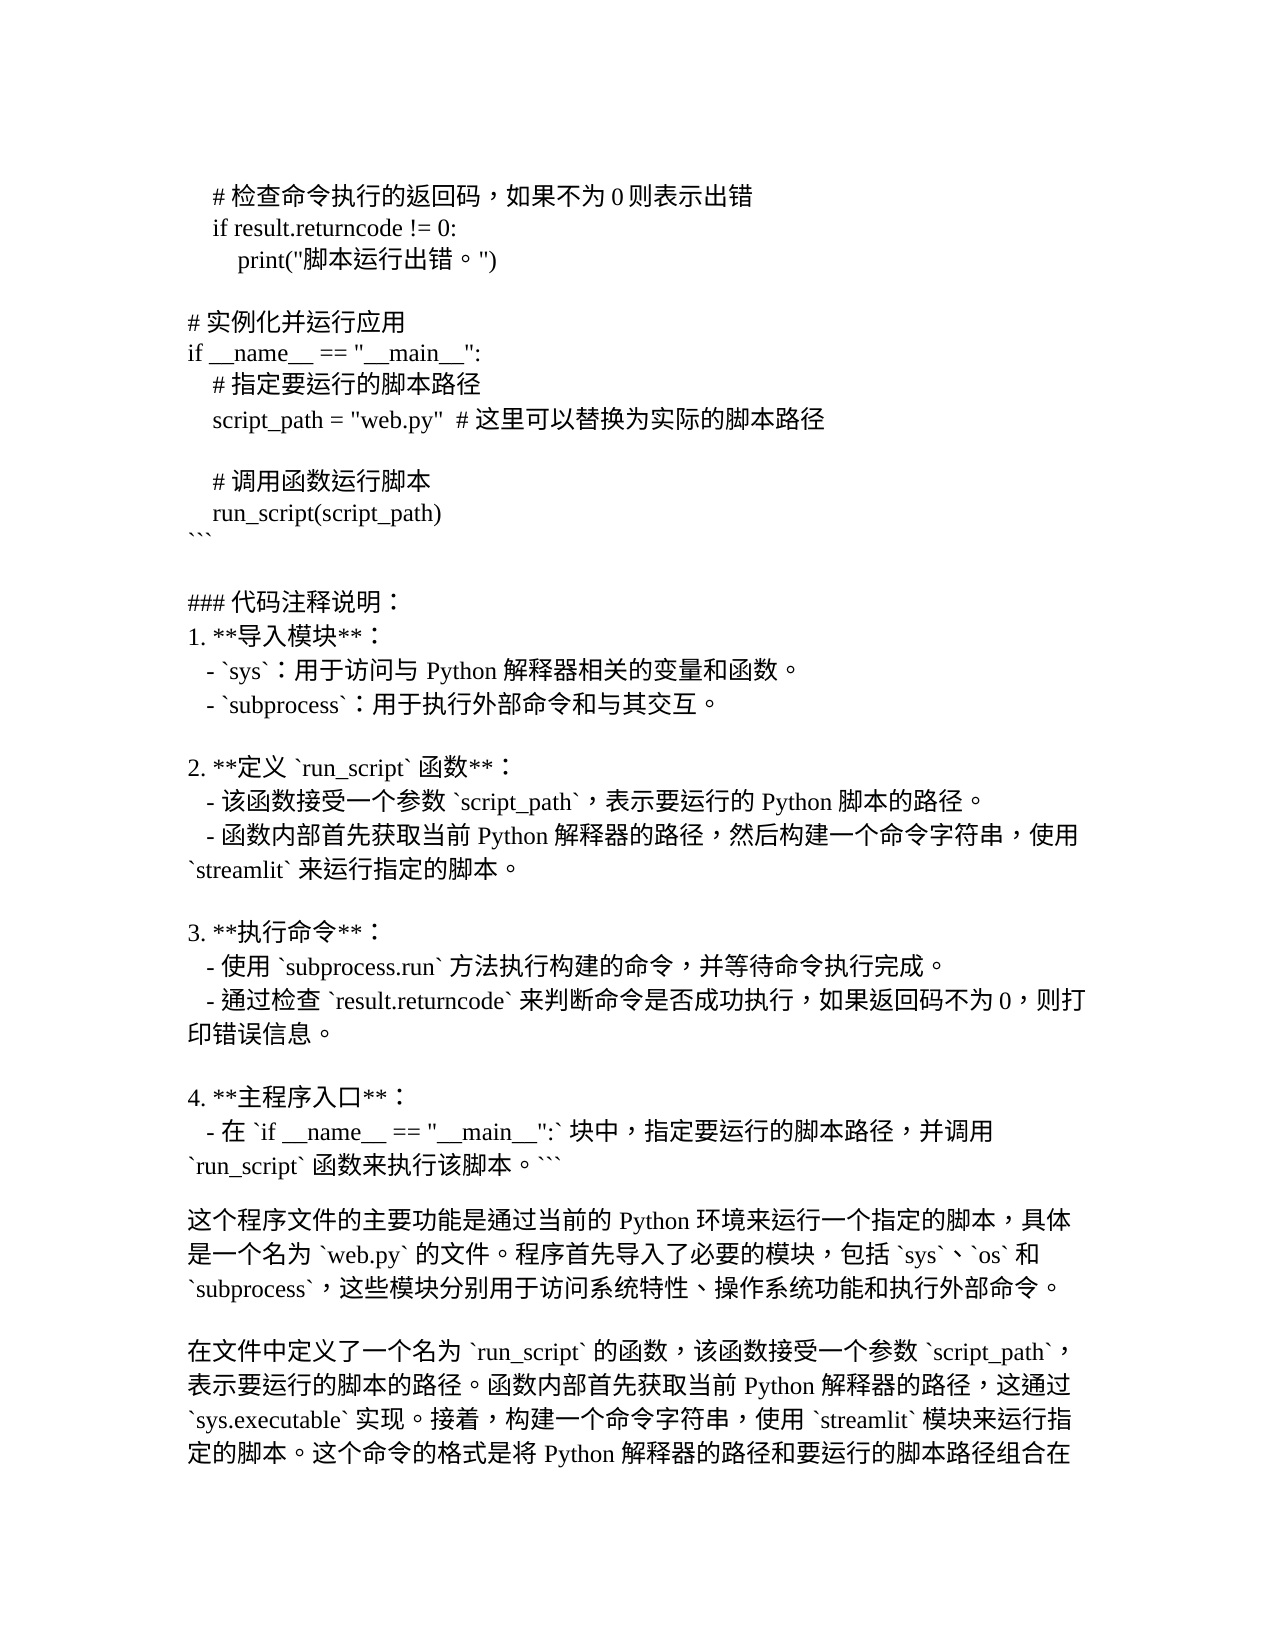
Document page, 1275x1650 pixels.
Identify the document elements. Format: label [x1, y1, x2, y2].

text [187, 150, 1087, 1182]
text [187, 1202, 1087, 1469]
